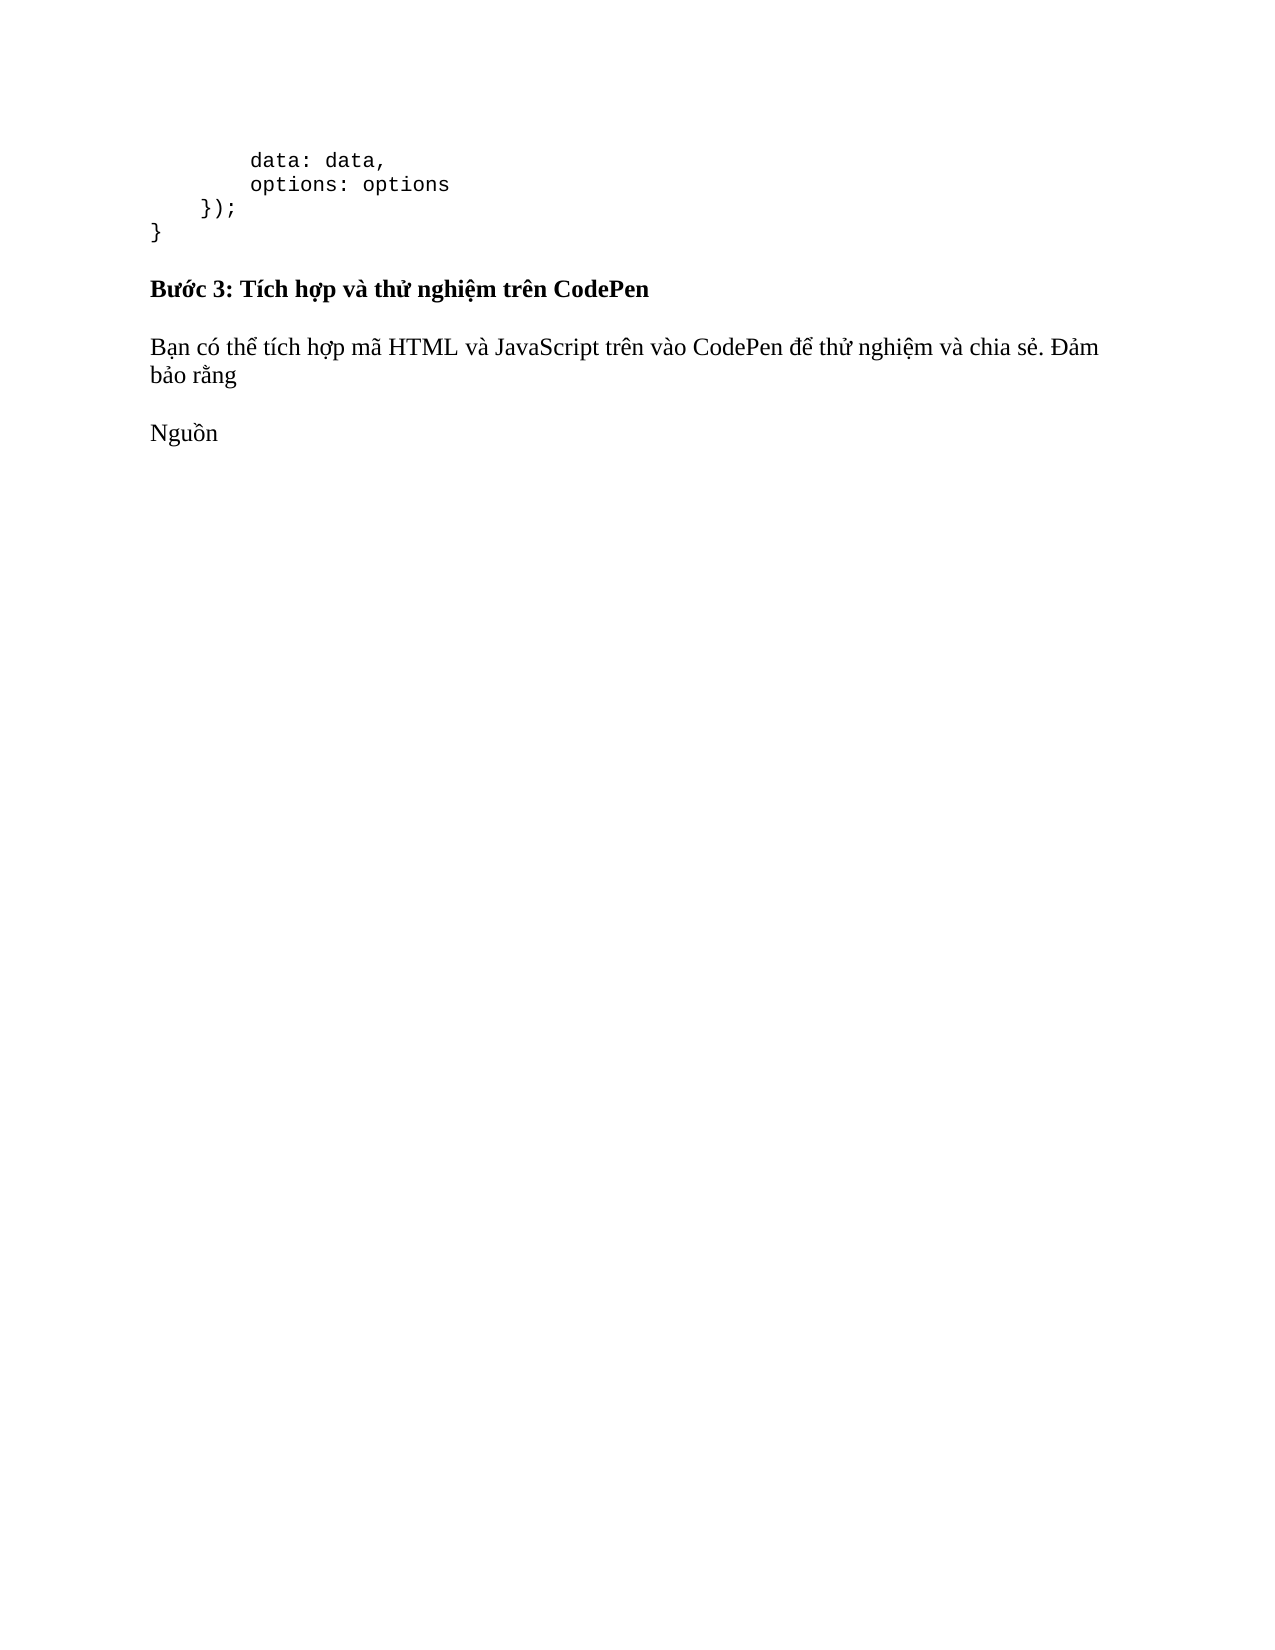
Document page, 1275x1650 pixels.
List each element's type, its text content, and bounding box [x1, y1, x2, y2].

text Nguồn [150, 418, 1125, 447]
text options: options [150, 174, 1125, 197]
text Bạn có thể tích hợp mã HTML và JavaScript trên vào CodePen để thử nghiệm và chia sẻ. Đảm bảo rằng [150, 332, 1125, 389]
text }); [150, 197, 1125, 221]
text } [150, 221, 1125, 244]
text data: data, [150, 150, 1125, 174]
text Bước 3: Tích hợp và thử nghiệm trên CodePen [150, 274, 1125, 302]
